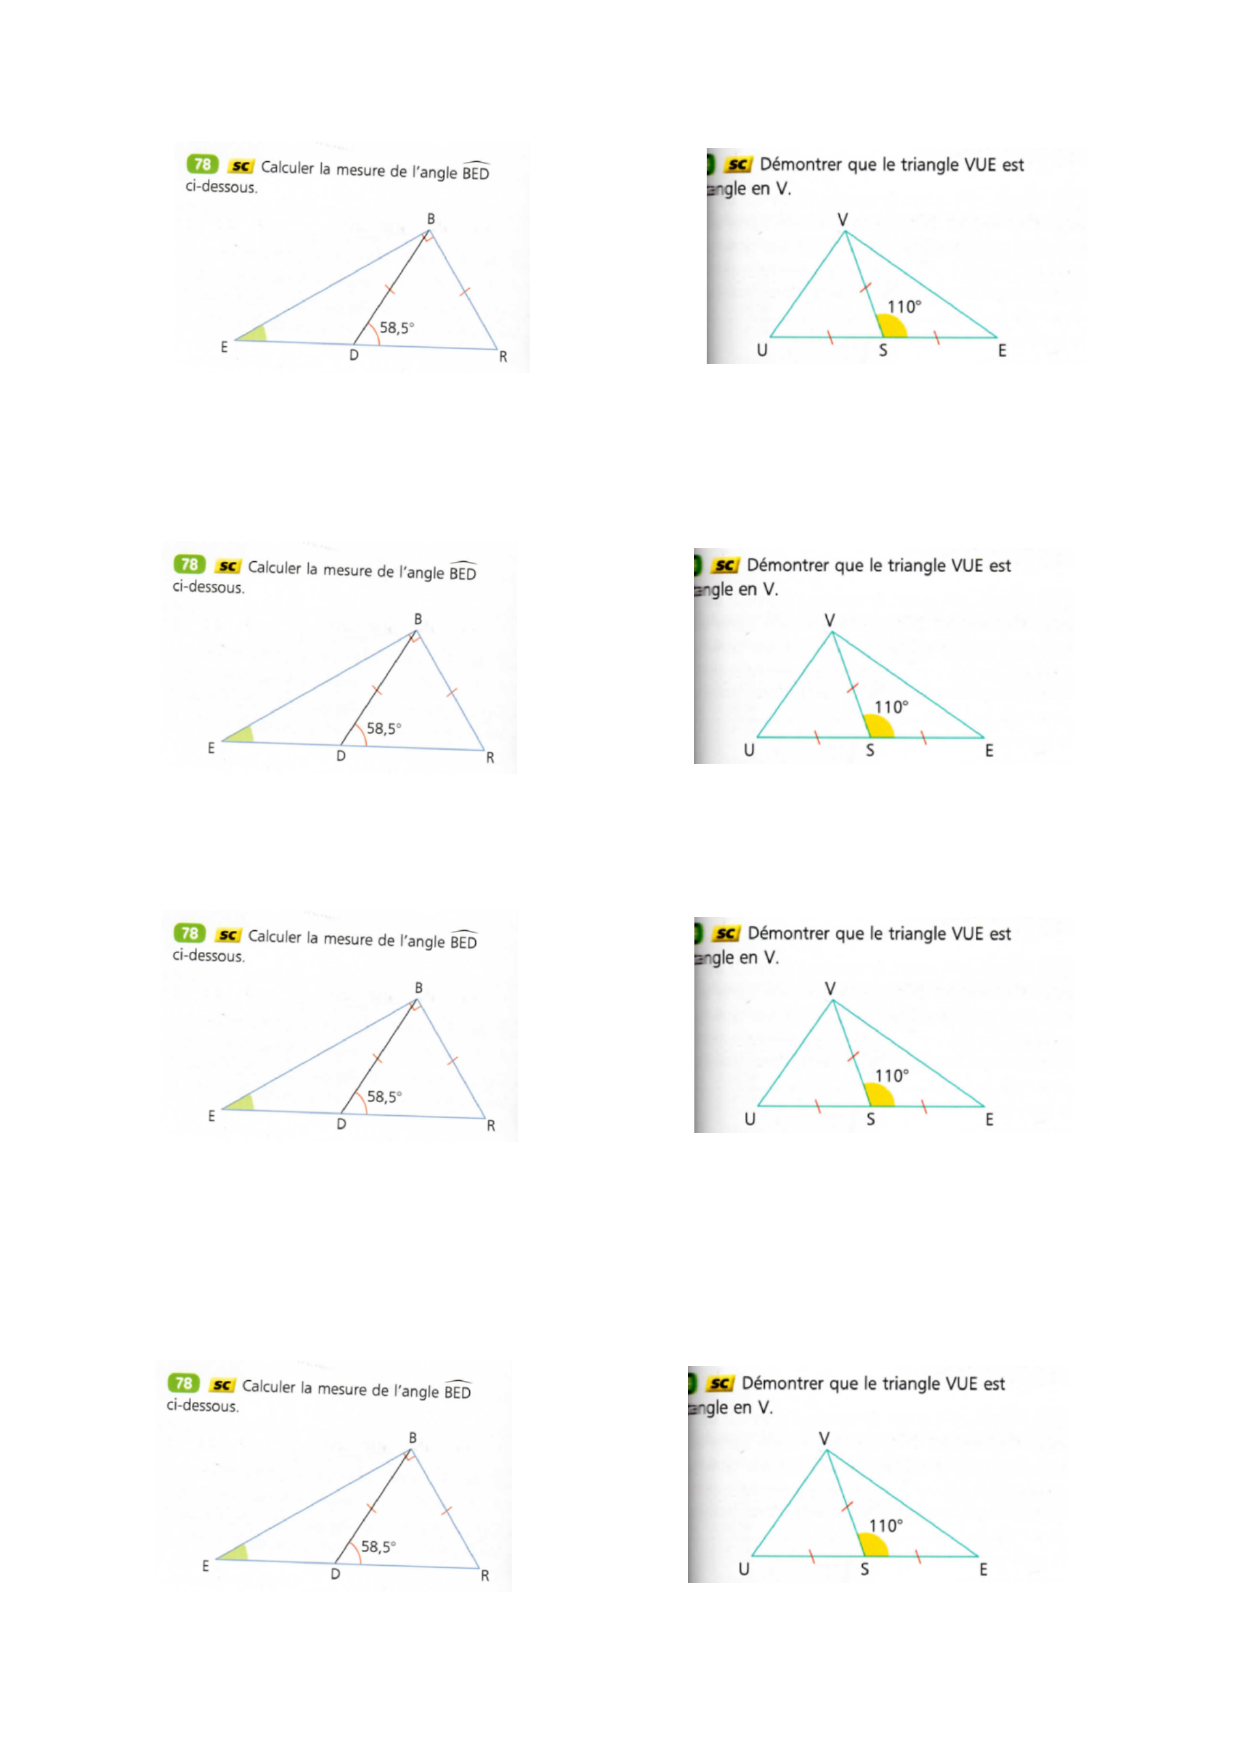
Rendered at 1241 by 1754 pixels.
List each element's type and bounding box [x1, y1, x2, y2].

picture [694, 917, 1075, 1133]
picture [168, 141, 530, 373]
picture [149, 1360, 512, 1592]
picture [155, 910, 518, 1142]
picture [155, 541, 517, 774]
picture [694, 548, 1075, 764]
picture [688, 1366, 1069, 1583]
picture [706, 148, 1088, 364]
